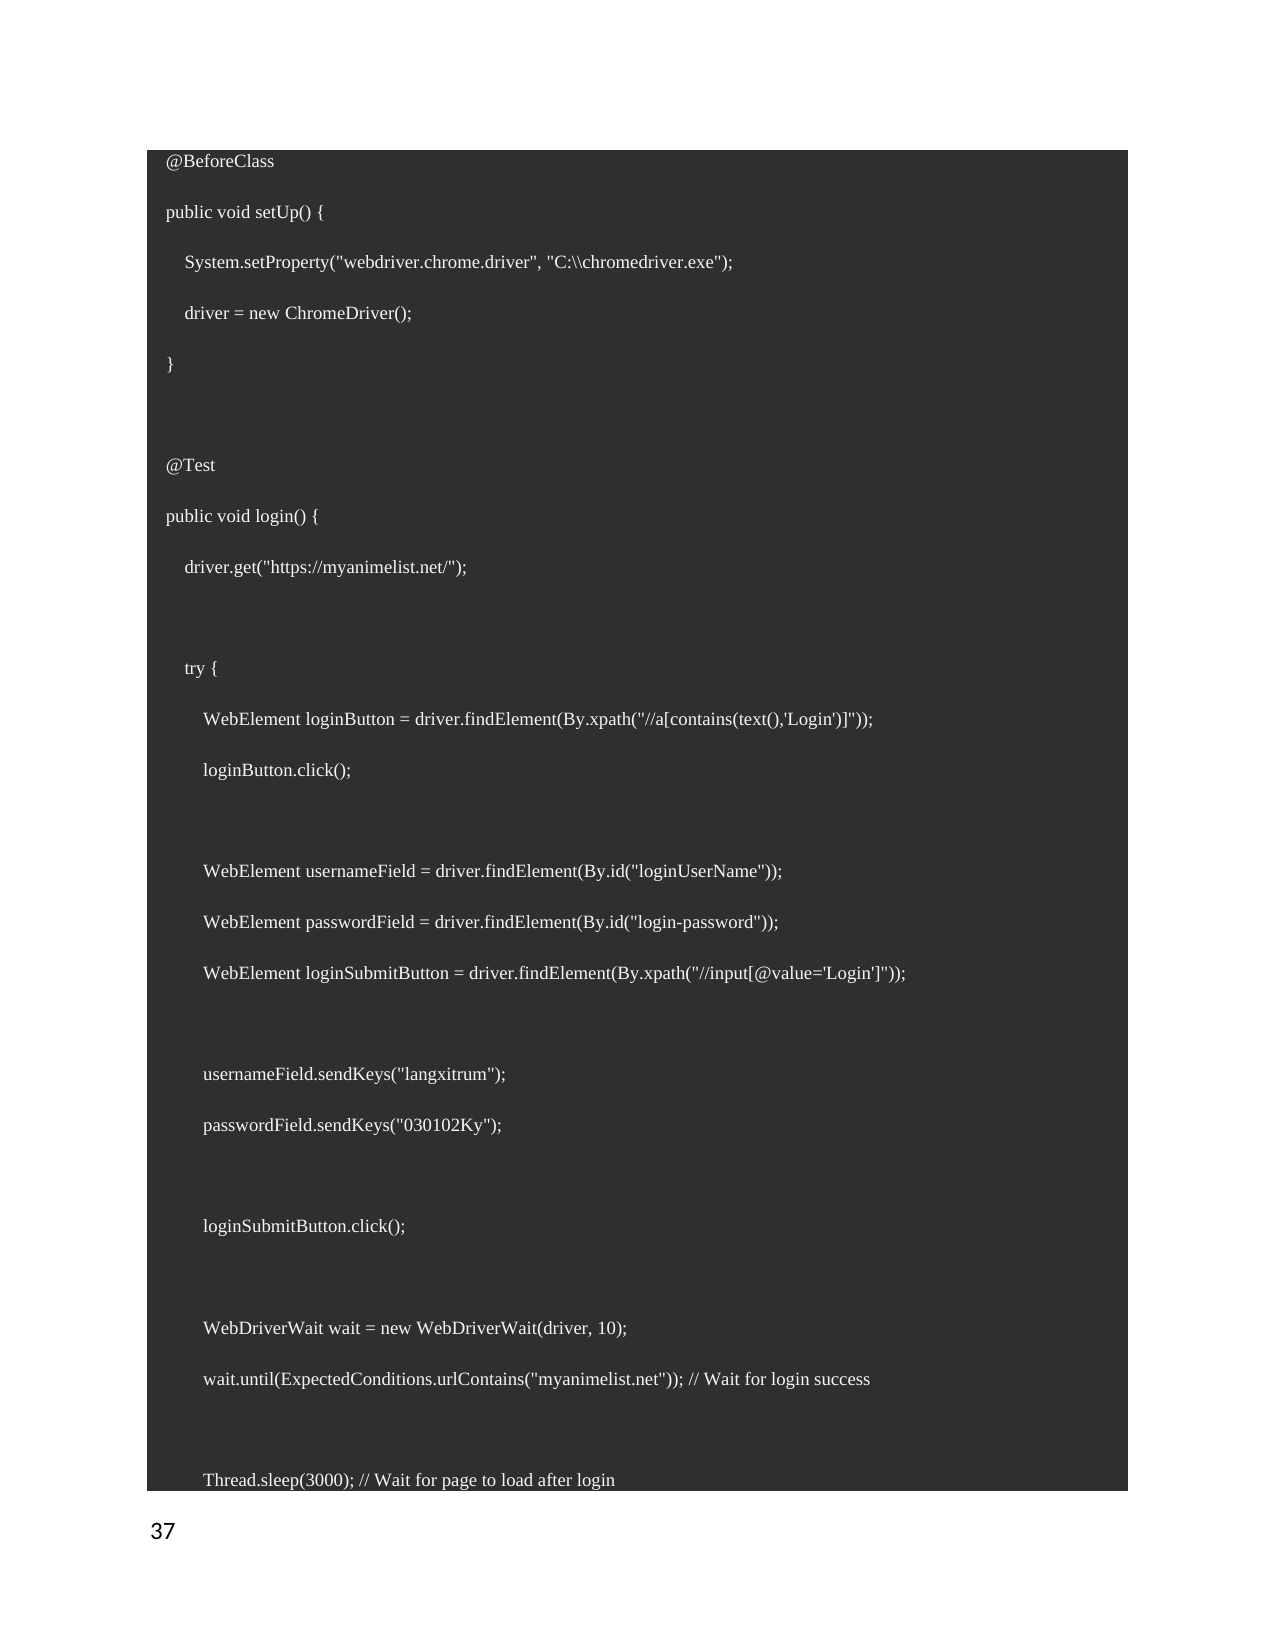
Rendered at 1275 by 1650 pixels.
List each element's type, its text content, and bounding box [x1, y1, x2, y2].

text wait.until(ExpectedConditions.urlContains("myanimelist.net")); // Wait for login success [147, 1367, 1128, 1389]
text public void setUp() { [147, 201, 1128, 222]
text usernameField.sendKeys("langxitrum"); [147, 1063, 1128, 1085]
text WebElement loginSubmitButton = driver.findElement(By.xpath("//input[@value='Login']")); [147, 962, 1128, 983]
text public void login() { [147, 505, 1128, 527]
text WebElement passwordField = driver.findElement(By.id("login-password")); [147, 911, 1128, 932]
text driver = new ChromeDriver(); [147, 302, 1128, 324]
text } [147, 353, 1128, 374]
text try { [147, 657, 1128, 679]
text driver.get("https://myanimelist.net/"); [147, 556, 1128, 577]
text Thread.sleep(3000); // Wait for page to load after login [147, 1469, 1128, 1491]
text loginSubmitButton.click(); [147, 1215, 1128, 1237]
text passwordField.sendKeys("030102Ky"); [147, 1114, 1128, 1135]
text System.setProperty("webdriver.chrome.driver", "C:\\chromedriver.exe"); [147, 251, 1128, 273]
text loginButton.click(); [147, 759, 1128, 780]
text WebElement loginButton = driver.findElement(By.xpath("//a[contains(text(),'Login')]")); [147, 708, 1128, 729]
text WebDriverWait wait = new WebDriverWait(driver, 10); [147, 1317, 1128, 1338]
text WebElement usernameField = driver.findElement(By.id("loginUserName")); [147, 860, 1128, 882]
text @BeforeClass [147, 150, 1128, 172]
text @Test [147, 454, 1128, 476]
